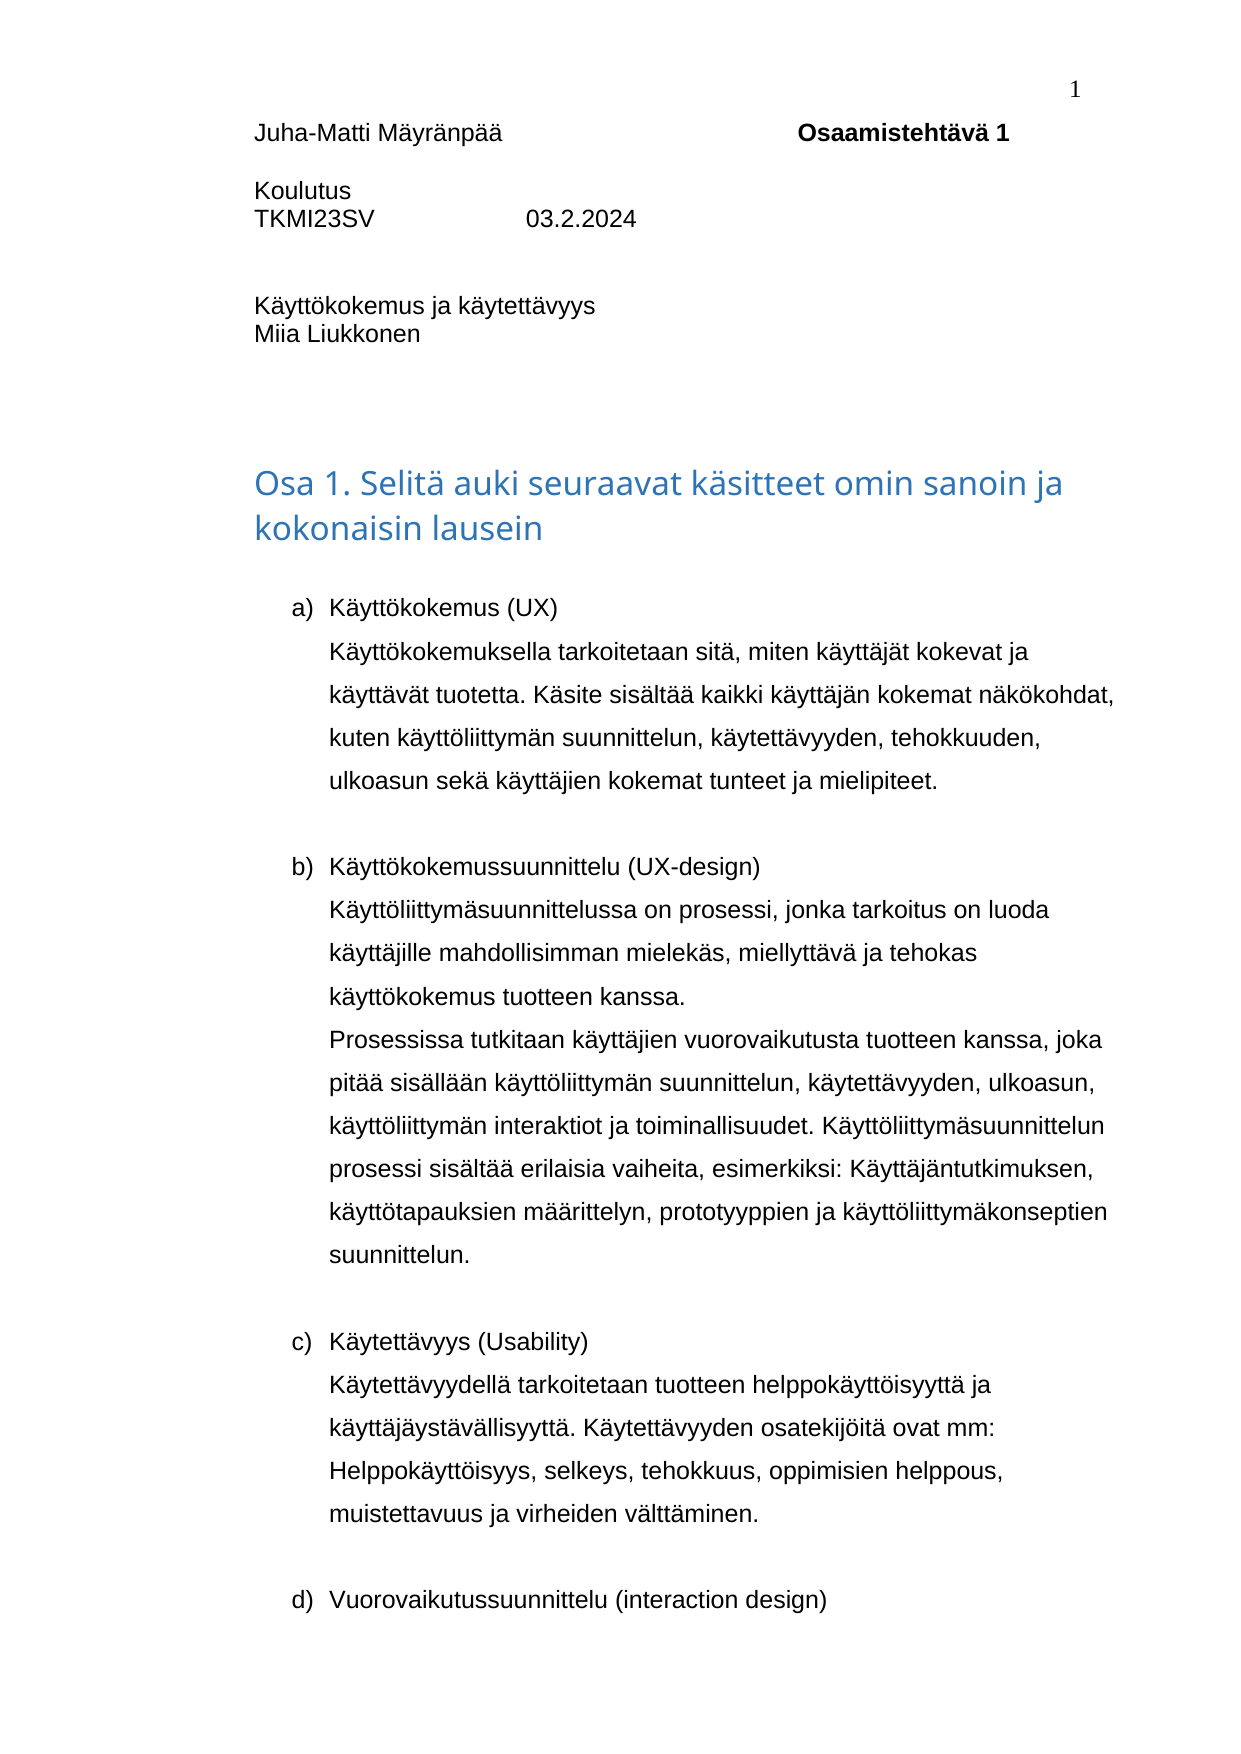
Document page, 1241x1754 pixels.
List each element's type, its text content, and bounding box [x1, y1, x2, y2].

list Käytettävyys (Usability) [291, 1326, 1122, 1355]
text TKMI23SV 03.2.2024 [254, 204, 1122, 233]
list Prosessissa tutkitaan käyttäjien vuorovaikutusta tuotteen kanssa, joka pitää sisällään käyttöliittymän suunnittelun, käytettävyyden, ulkoasun, käyttöliittymän interaktiot ja toiminallisuudet. Käyttöliittymäsuunnittelun prosessi sisältää erilaisia vaiheita, esimerkiksi: Käyttäjäntutkimuksen, käyttötapauksien määrittelyn, prototyyppien ja käyttöliittymäkonseptien suunnittelun. [329, 1024, 1122, 1269]
text Miia Liukkonen [254, 319, 1122, 348]
text Juha-Matti Mäyränpää Osaamistehtävä 1 [254, 118, 1122, 147]
subtitle Osa 1. Selitä auki seuraavat käsitteet omin sanoin ja kokonaisin lausein [254, 459, 1122, 550]
text Käyttökokemus ja käytettävyys [254, 291, 1122, 319]
list Käyttökokemussuunnittelu (UX-design) [291, 852, 1122, 881]
text Koulutus [254, 176, 1122, 204]
list Käytettävyydellä tarkoitetaan tuotteen helppokäyttöisyyttä ja käyttäjäystävällisyyttä. Käytettävyyden osatekijöitä ovat mm: Helppokäyttöisyys, selkeys, tehokkuus, oppimisien helppous, muistettavuus ja virheiden välttäminen. [329, 1369, 1122, 1528]
list Vuorovaikutussuunnittelu (interaction design) [291, 1585, 1122, 1614]
list Käyttökokemuksella tarkoitetaan sitä, miten käyttäjät kokevat ja käyttävät tuotetta. Käsite sisältää kaikki käyttäjän kokemat näkökohdat, kuten käyttöliittymän suunnittelun, käytettävyyden, tehokkuuden, ulkoasun sekä käyttäjien kokemat tunteet ja mielipiteet. [329, 636, 1122, 794]
list Käyttöliittymäsuunnittelussa on prosessi, jonka tarkoitus on luoda käyttäjille mahdollisimman mielekäs, miellyttävä ja tehokas käyttökokemus tuotteen kanssa. [329, 895, 1122, 1010]
list Käyttökokemus (UX) [291, 593, 1122, 622]
